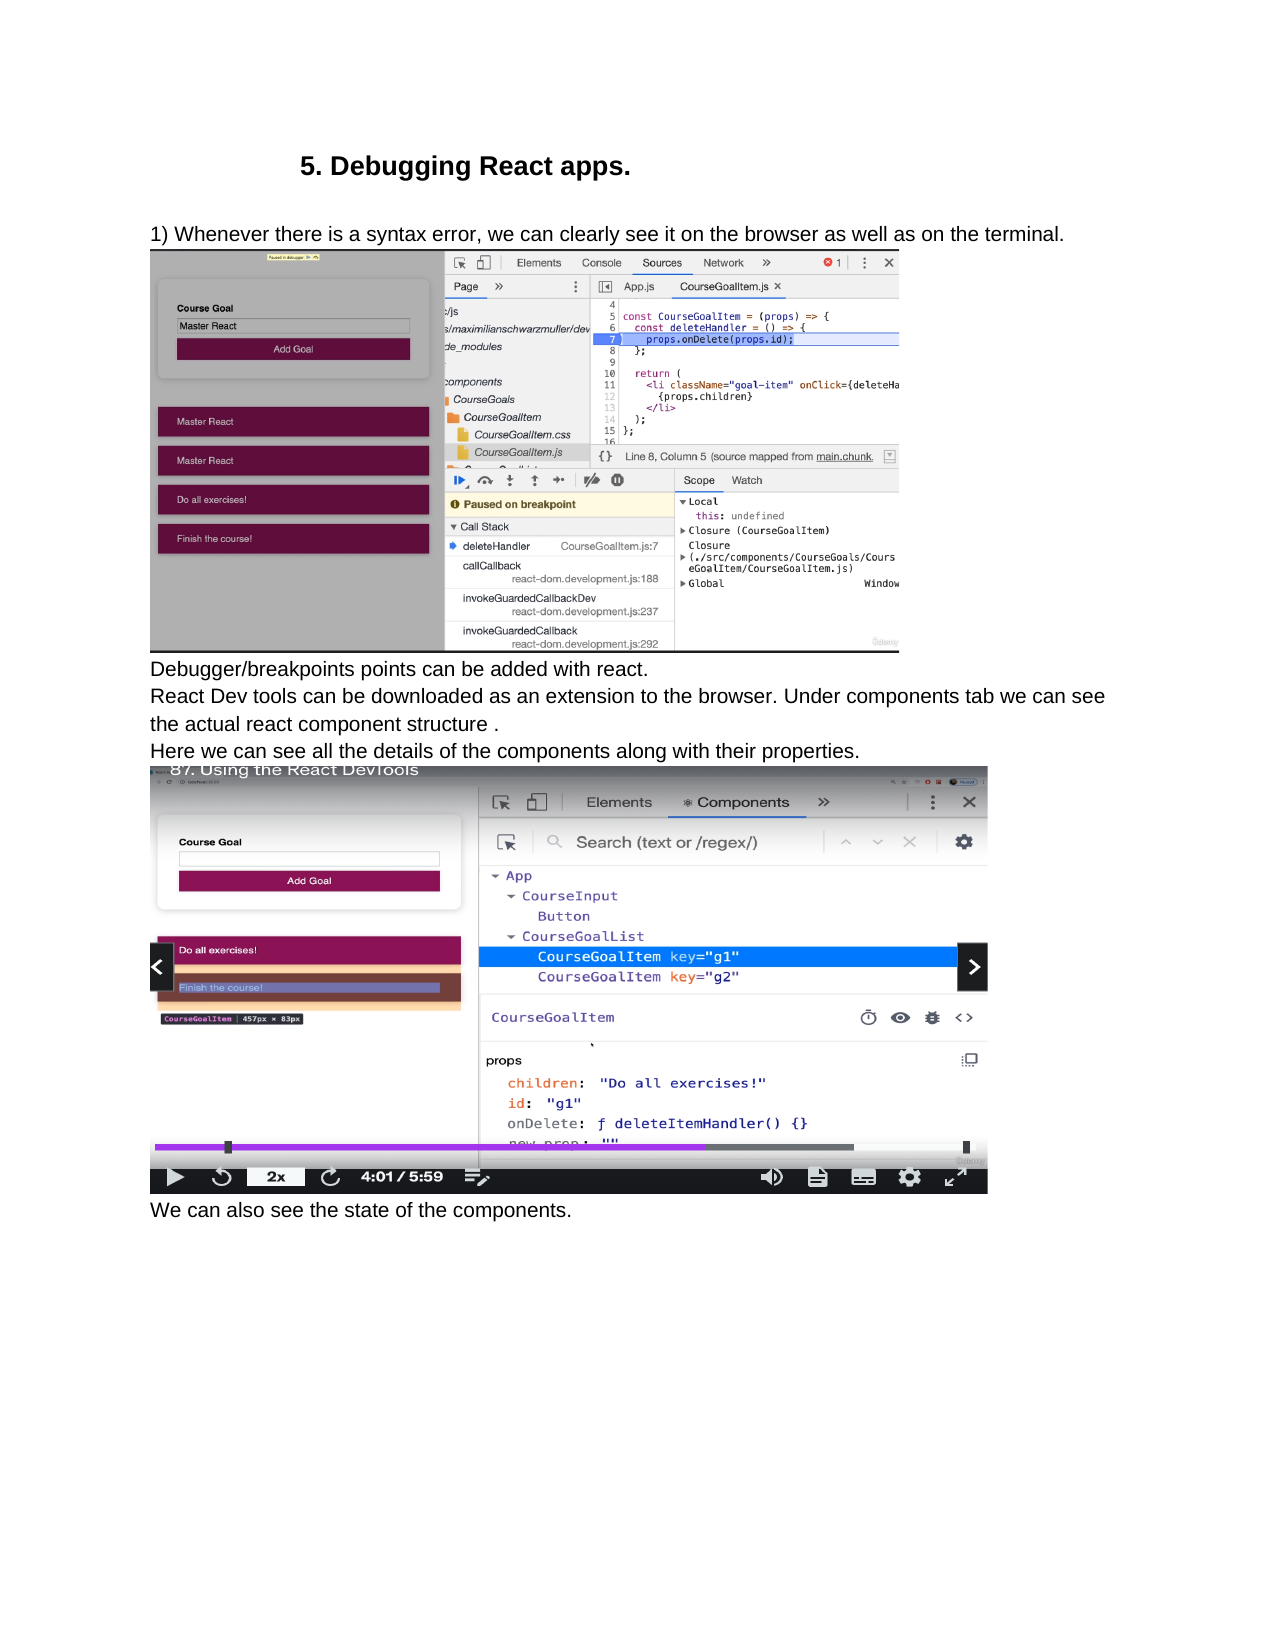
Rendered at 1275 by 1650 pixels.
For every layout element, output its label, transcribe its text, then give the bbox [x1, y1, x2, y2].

text 1) Whenever there is a syntax error, we can clearly see it on the browser as well as on the terminal. [150, 222, 1125, 246]
text Here we can see all the details of the components along with their properties. [150, 739, 1125, 763]
picture [150, 766, 988, 1194]
text We can also see the state of the components. [150, 1197, 1125, 1221]
picture [150, 249, 900, 653]
text Debugger/breakpoints points can be added with react. [150, 656, 1125, 680]
text 5. Debugging React apps. [225, 150, 1125, 181]
text React Dev tools can be downloaded as an extension to the browser. Under components tab we can see the actual react component structure . [150, 684, 1125, 735]
